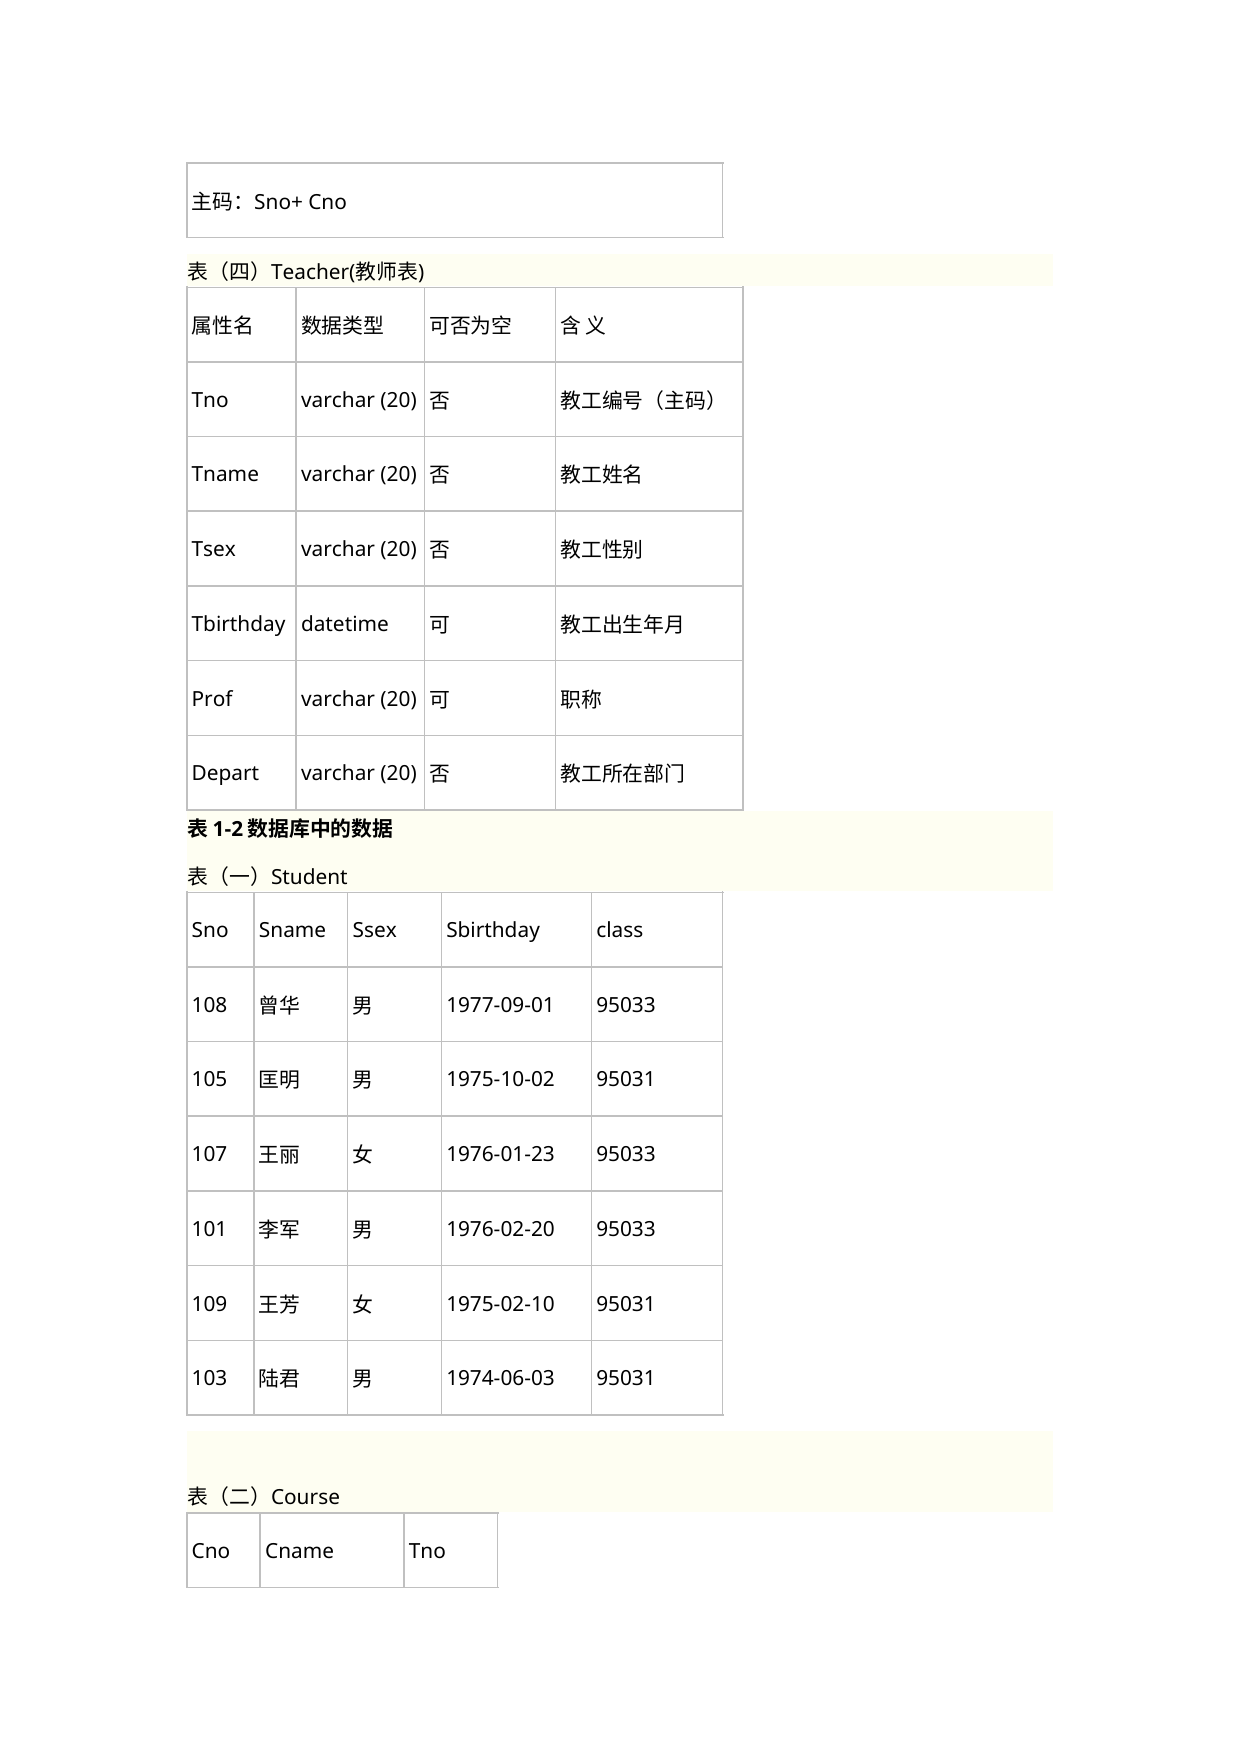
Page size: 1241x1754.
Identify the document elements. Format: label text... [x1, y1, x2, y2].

table_header Sname [255, 893, 347, 966]
table_cell 101 [188, 1192, 253, 1265]
table_header Tno [405, 1514, 497, 1587]
table_cell 教工姓名 [556, 437, 742, 510]
table_header Cno [188, 1514, 259, 1587]
table_header 可否为空 [425, 288, 555, 361]
table_cell 105 [188, 1042, 253, 1115]
table_cell 95031 [592, 1341, 722, 1414]
table_cell 王芳 [255, 1266, 347, 1339]
table_cell 女 [348, 1117, 441, 1190]
table_cell 109 [188, 1266, 253, 1339]
table_cell 1975-10-02 [442, 1042, 591, 1115]
table_cell 1974-06-03 [442, 1341, 591, 1414]
table_cell Depart [188, 736, 295, 809]
table_cell 男 [348, 1341, 441, 1414]
table_cell 否 [425, 736, 555, 809]
text 表（四）Teacher(教师表) [187, 254, 1053, 286]
table_header 含 义 [556, 288, 742, 361]
table_header 属性名 [188, 288, 295, 361]
table_cell 95033 [592, 1117, 722, 1190]
table_cell 可 [425, 587, 555, 660]
table_cell 曾华 [255, 968, 347, 1041]
table_cell varchar (20) [297, 437, 424, 510]
table_cell 主码：Sno+ Cno [188, 164, 722, 237]
table_cell 1975-02-10 [442, 1266, 591, 1339]
table_cell 108 [188, 968, 253, 1041]
table_cell 可 [425, 661, 555, 734]
table_header Ssex [348, 893, 441, 966]
table_cell varchar (20) [297, 363, 424, 436]
table_cell 教工编号（主码） [556, 363, 742, 436]
table_header class [592, 893, 722, 966]
table_cell 李军 [255, 1192, 347, 1265]
table_cell 1976-01-23 [442, 1117, 591, 1190]
table_cell 匡明 [255, 1042, 347, 1115]
table_cell varchar (20) [297, 512, 424, 585]
table_cell varchar (20) [297, 736, 424, 809]
text 表1-2数据库中的数据 [187, 811, 1053, 843]
table_cell 教工性别 [556, 512, 742, 585]
table_cell 95031 [592, 1042, 722, 1115]
table_cell 男 [348, 1192, 441, 1265]
table_cell 职称 [556, 661, 742, 734]
table_cell 103 [188, 1341, 253, 1414]
table_cell 1977-09-01 [442, 968, 591, 1041]
table_cell 否 [425, 512, 555, 585]
table_cell Tsex [188, 512, 295, 585]
table_cell datetime [297, 587, 424, 660]
table_cell 1976-02-20 [442, 1192, 591, 1265]
table_header 数据类型 [297, 288, 424, 361]
table_header Sno [188, 893, 253, 966]
table_header Cname [261, 1514, 403, 1587]
table_cell 男 [348, 968, 441, 1041]
table_cell 教工所在部门 [556, 736, 742, 809]
table_cell Tbirthday [188, 587, 295, 660]
table_cell 否 [425, 437, 555, 510]
table_cell Tno [188, 363, 295, 436]
table_cell Prof [188, 661, 295, 734]
table_cell 陆君 [255, 1341, 347, 1414]
text 表（二）Course [187, 1479, 1053, 1512]
table_cell 王丽 [255, 1117, 347, 1190]
table_cell 男 [348, 1042, 441, 1115]
table_cell 95033 [592, 968, 722, 1041]
table_cell 否 [425, 363, 555, 436]
table_header Sbirthday [442, 893, 591, 966]
table_cell varchar (20) [297, 661, 424, 734]
table_cell Tname [188, 437, 295, 510]
table_cell 女 [348, 1266, 441, 1339]
table_cell 95031 [592, 1266, 722, 1339]
table_cell 107 [188, 1117, 253, 1190]
text 表（一）Student [187, 859, 1053, 891]
table_cell 95033 [592, 1192, 722, 1265]
table_cell 教工出生年月 [556, 587, 742, 660]
